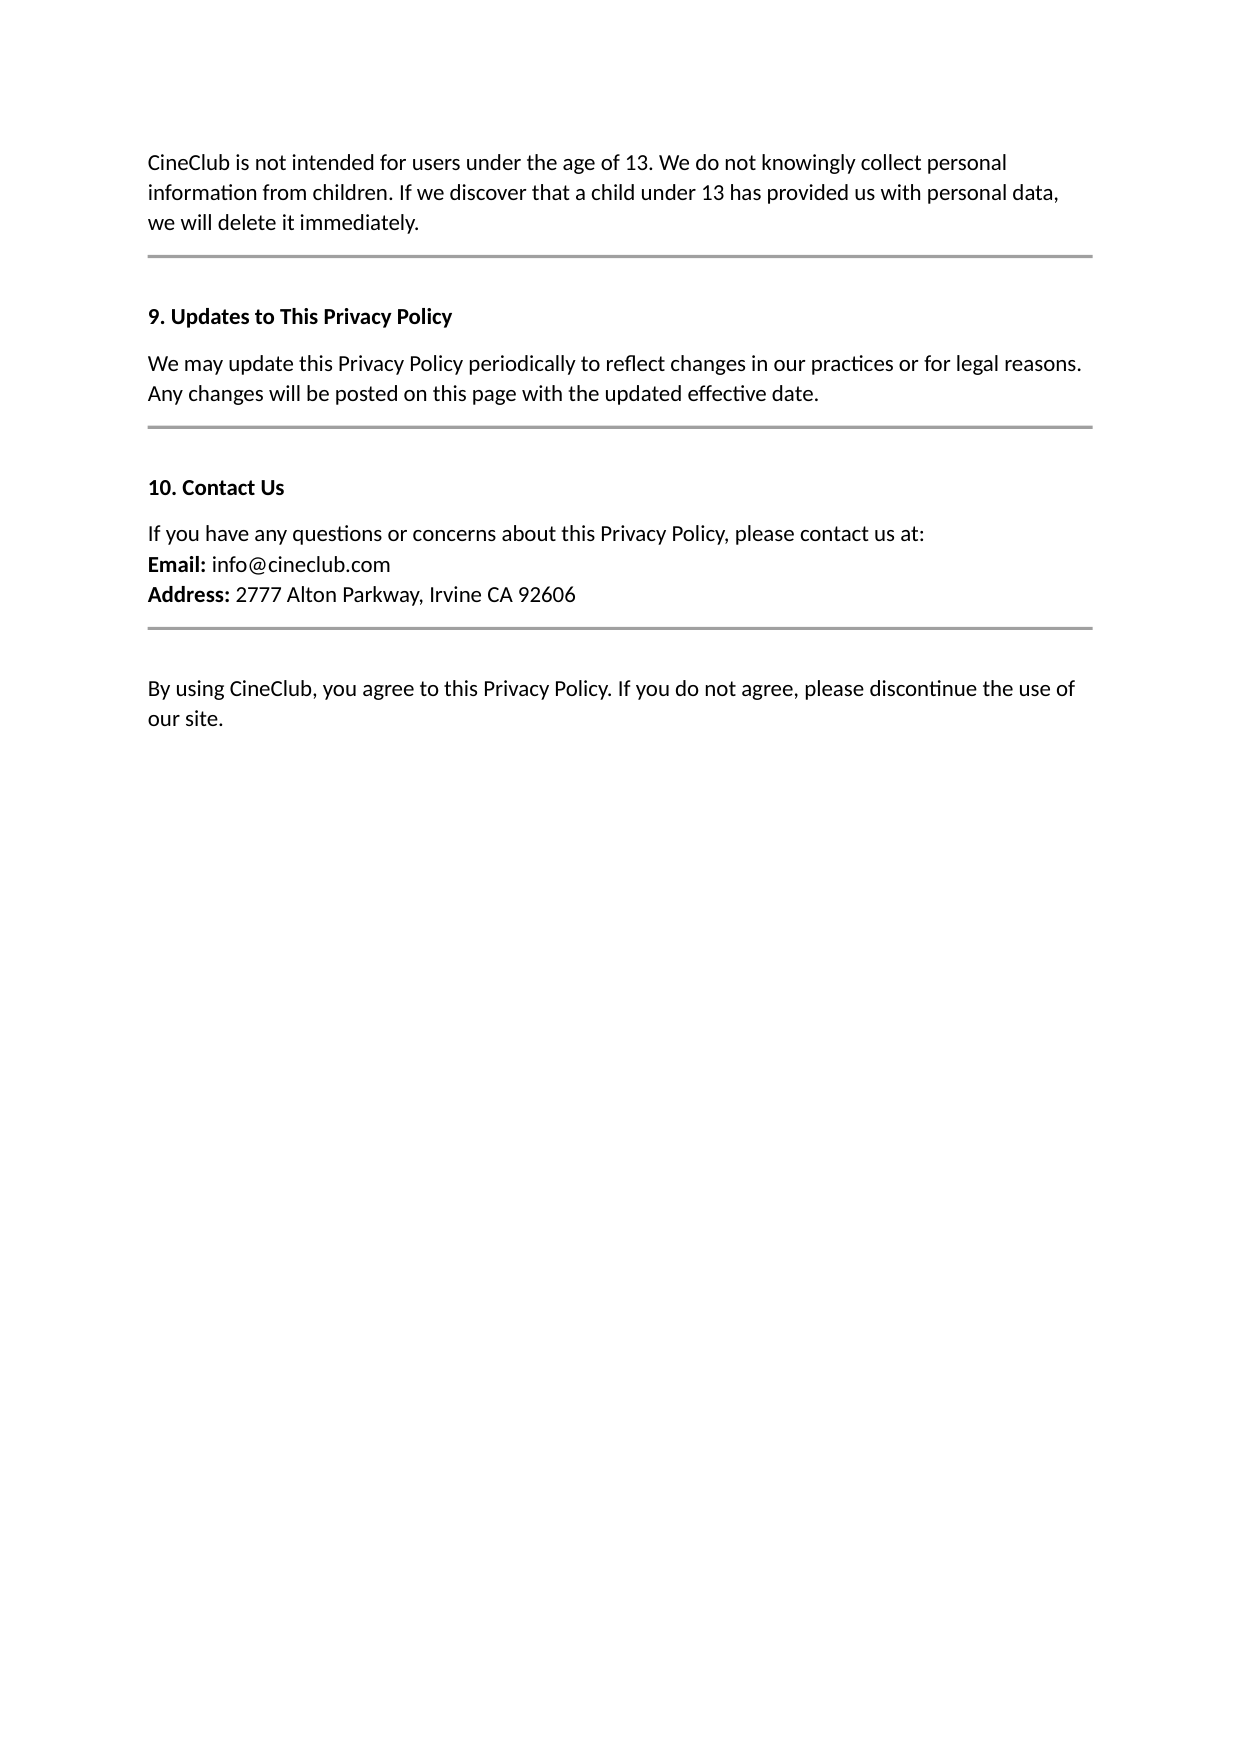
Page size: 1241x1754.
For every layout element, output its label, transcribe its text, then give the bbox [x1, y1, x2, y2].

text If you have any questions or concerns about this Privacy Policy, please contact us at: Email: info@cineclub.com Address: 2777 Alton Parkway, Irvine CA 92606 [148, 519, 1093, 608]
text We may update this Privacy Policy periodically to reflect changes in our practices or for legal reasons. Any changes will be posted on this page with the updated effective date. [148, 349, 1093, 407]
text 9. Updates to This Privacy Policy [148, 302, 1093, 330]
text 10. Contact Us [148, 473, 1093, 501]
text By using CineClub, you agree to this Privacy Policy. If you do not agree, please discontinue the use of our site. [148, 674, 1093, 732]
text CineClub is not intended for users under the age of 13. We do not knowingly collect personal information from children. If we discover that a child under 13 has provided us with personal data, we will delete it immediately. [148, 148, 1093, 236]
